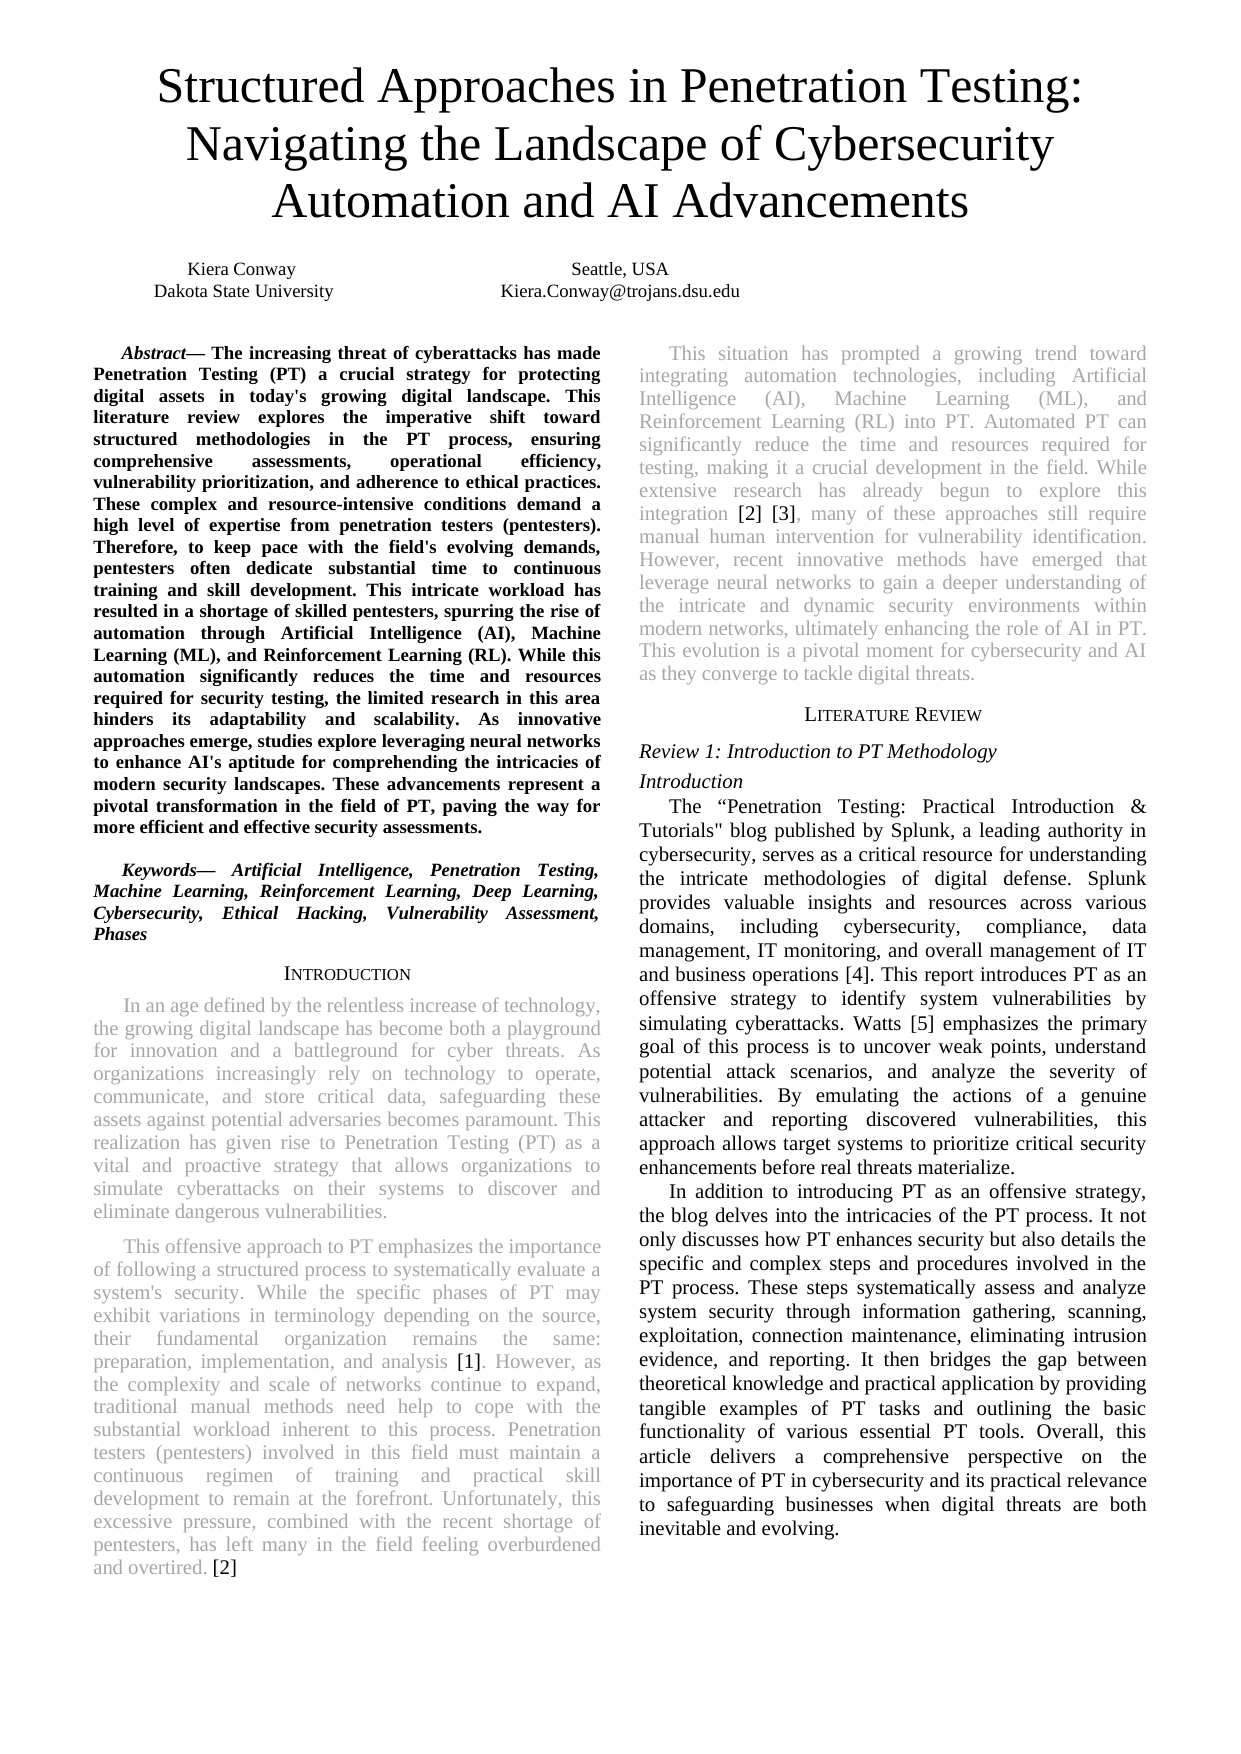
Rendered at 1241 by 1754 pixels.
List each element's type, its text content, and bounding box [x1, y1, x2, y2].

text Kiera Conway Dakota State University Seattle, USA Kiera.Conway@trojans.dsu.edu [469, 258, 771, 301]
text In addition to introducing PT as an offensive strategy, the blog delves into the intricacies of the PT process. It not only discusses how PT enhances security but also details the specific and complex steps and procedures involved in the PT process. These steps systematically assess and analyze system security through information gathering, scanning, exploitation, connection maintenance, eliminating intrusion evidence, and reporting. It then bridges the gap between theoretical knowledge and practical application by providing tangible examples of PT tasks and outlining the basic functionality of various essential PT tools. Overall, this article delivers a comprehensive perspective on the importance of PT in cybersecurity and its practical relevance to safeguarding businesses when digital threats are both inevitable and evolving. [639, 1179, 1147, 1540]
text This situation has prompted a growing trend toward integrating automation technologies, including Artificial Intelligence (AI), Machine Learning (ML), and Reinforcement Learning (RL) into PT. Automated PT can significantly reduce the time and resources required for testing, making it a crucial development in the field. While extensive research has already begun to explore this integration , many of these approaches still require manual human intervention for vulnerability identification. However, recent innovative methods have emerged that leverage neural networks to gain a deeper understanding of the intricate and dynamic security environments within modern networks, ultimately enhancing the role of AI in PT. This evolution is a pivotal moment for cybersecurity and AI as they converge to tackle digital threats. [639, 342, 1147, 685]
text Kiera Conway Dakota State University Seattle, USA Kiera.Conway@trojans.dsu.edu [93, 258, 394, 301]
subtitle Literature Review [639, 702, 1147, 726]
text Keywords— Artificial Intelligence, Penetration Testing, Machine Learning, Reinforcement Learning, Deep Learning, Cybersecurity, Ethical Hacking, Vulnerability Assessment, Phases [93, 858, 601, 945]
text This offensive approach to PT emphasizes the importance of following a structured process to systematically evaluate a system's security. While the specific phases of PT may exhibit variations in terminology depending on the source, their fundamental organization remains the same: preparation, implementation, and analysis . However, as the complexity and scale of networks continue to expand, traditional manual methods need help to cope with the substantial workload inherent to this process. Penetration testers (pentesters) involved in this field must maintain a continuous regimen of training and practical skill development to remain at the forefront. Unfortunately, this excessive pressure, combined with the recent shortage of pentesters, has left many in the field feeling overburdened and overtired. [93, 1235, 601, 1579]
subtitle Introduction [639, 769, 1147, 794]
subtitle Review 1: Introduction to PT Methodology [639, 738, 1147, 763]
subtitle Introduction [93, 961, 601, 985]
text Abstract— The increasing threat of cyberattacks has made Penetration Testing (PT) a crucial strategy for protecting digital assets in today's growing digital landscape. This literature review explores the imperative shift toward structured methodologies in the PT process, ensuring comprehensive assessments, operational efficiency, vulnerability prioritization, and adherence to ethical practices. These complex and resource-intensive conditions demand a high level of expertise from penetration testers (pentesters). Therefore, to keep pace with the field's evolving demands, pentesters often dedicate substantial time to continuous training and skill development. This intricate workload has resulted in a shortage of skilled pentesters, spurring the rise of automation through Artificial Intelligence (AI), Machine Learning (ML), and Reinforcement Learning (RL). While this automation significantly reduces the time and resources required for security testing, the limited research in this area hinders its adaptability and scalability. As innovative approaches emerge, studies explore leveraging neural networks to enhance AI's aptitude for comprehending the intricacies of modern security landscapes. These advancements represent a pivotal transformation in the field of PT, paving the way for more efficient and effective security assessments. [93, 342, 601, 838]
text In an age defined by the relentless increase of technology, the growing digital landscape has become both a playground for innovation and a battleground for cyber threats. As organizations increasingly rely on technology to operate, communicate, and store critical data, safeguarding these assets against potential adversaries becomes paramount. This realization has given rise to Penetration Testing (PT) as a vital and proactive strategy that allows organizations to simulate cyberattacks on their systems to discover and eliminate dangerous vulnerabilities. [93, 994, 601, 1223]
text The “Penetration Testing: Practical Introduction & Tutorials" blog published by Splunk, a leading authority in cybersecurity, serves as a critical resource for understanding the intricate methodologies of digital defense. Splunk provides valuable insights and resources across various domains, including cybersecurity, compliance, data management, IT monitoring, and overall management of IT and business operations . This report introduces PT as an offensive strategy to identify system vulnerabilities by simulating cyberattacks. Watts emphasizes the primary goal of this process is to uncover weak points, understand potential attack scenarios, and analyze the severity of vulnerabilities. By emulating the actions of a genuine attacker and reporting discovered vulnerabilities, this approach allows target systems to prioritize critical security enhancements before real threats materialize. [639, 794, 1147, 1179]
title Structured Approaches in Penetration Testing: Navigating the Landscape of Cybersecurity Automation and AI Advancements [93, 56, 1147, 229]
